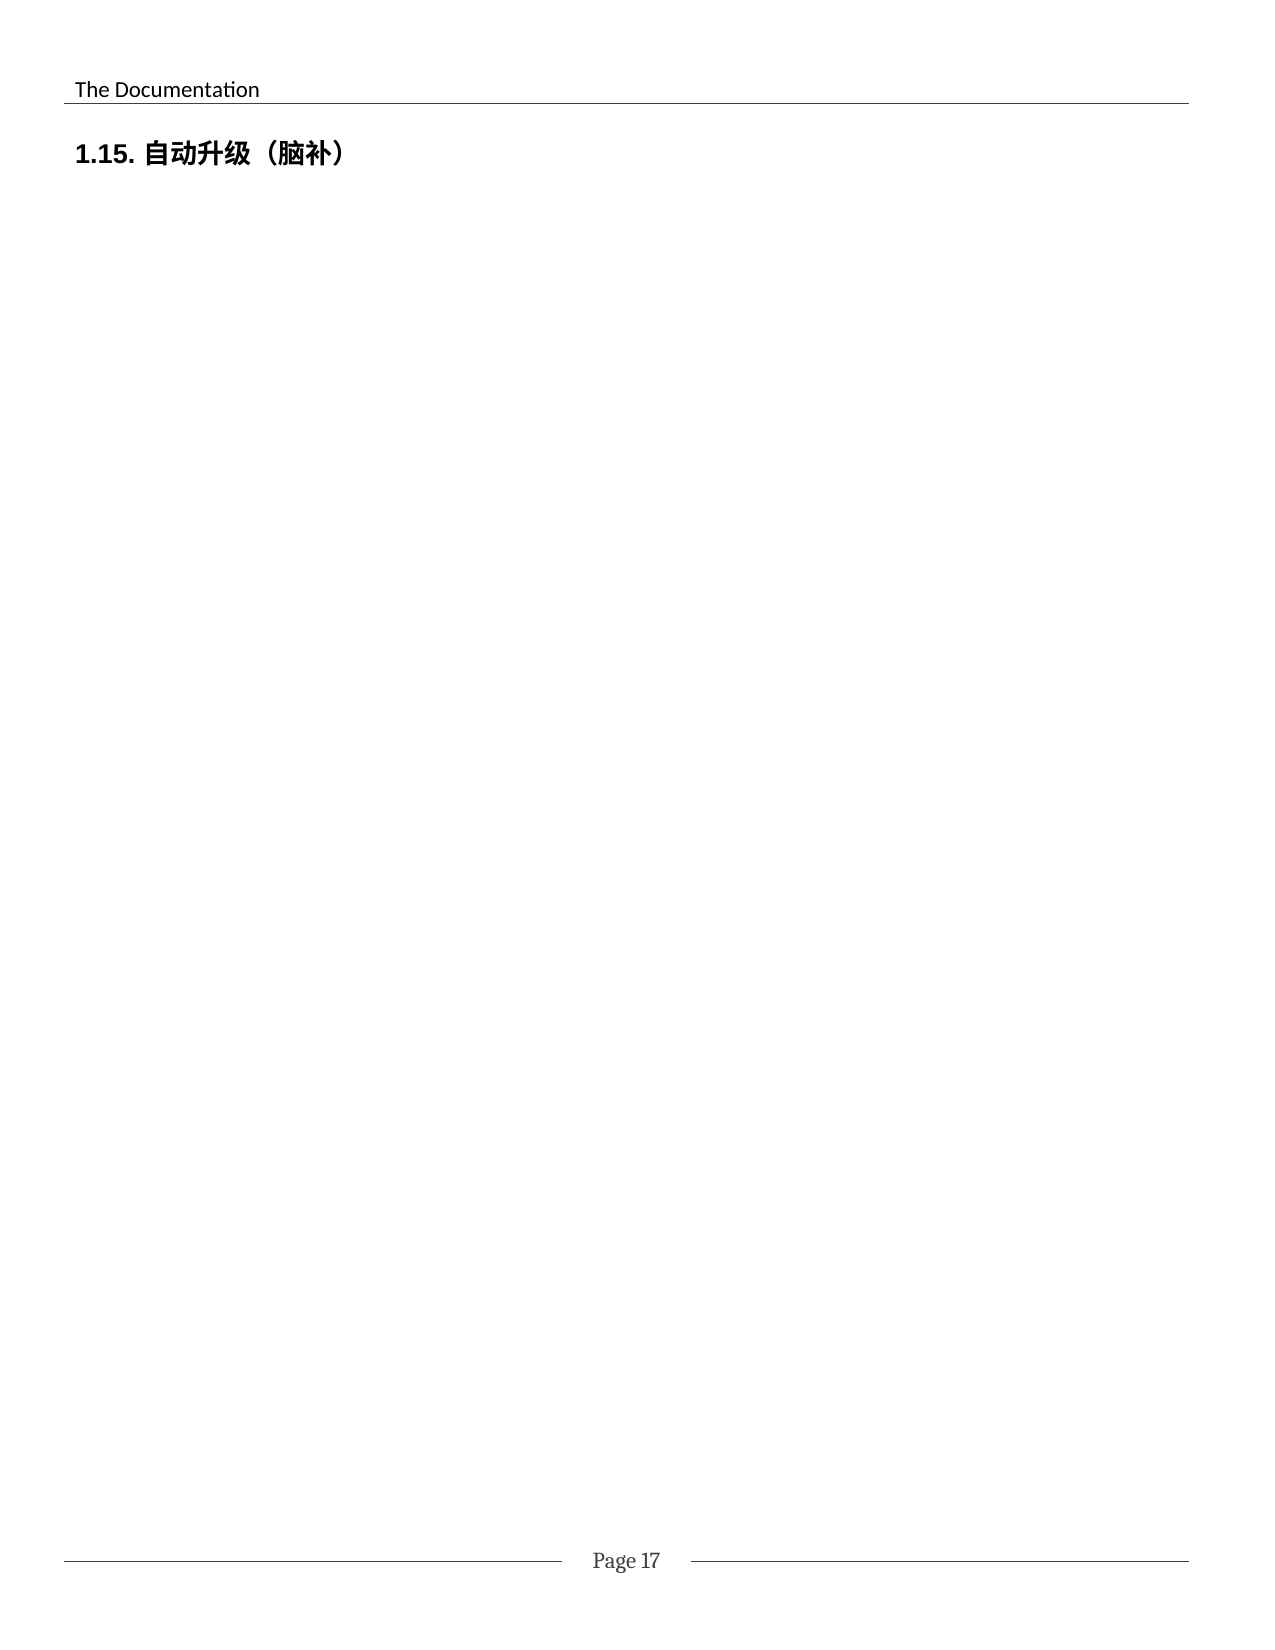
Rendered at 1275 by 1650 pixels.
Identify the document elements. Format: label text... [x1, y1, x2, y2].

subtitle 自动升级（脑补） [75, 138, 1200, 169]
